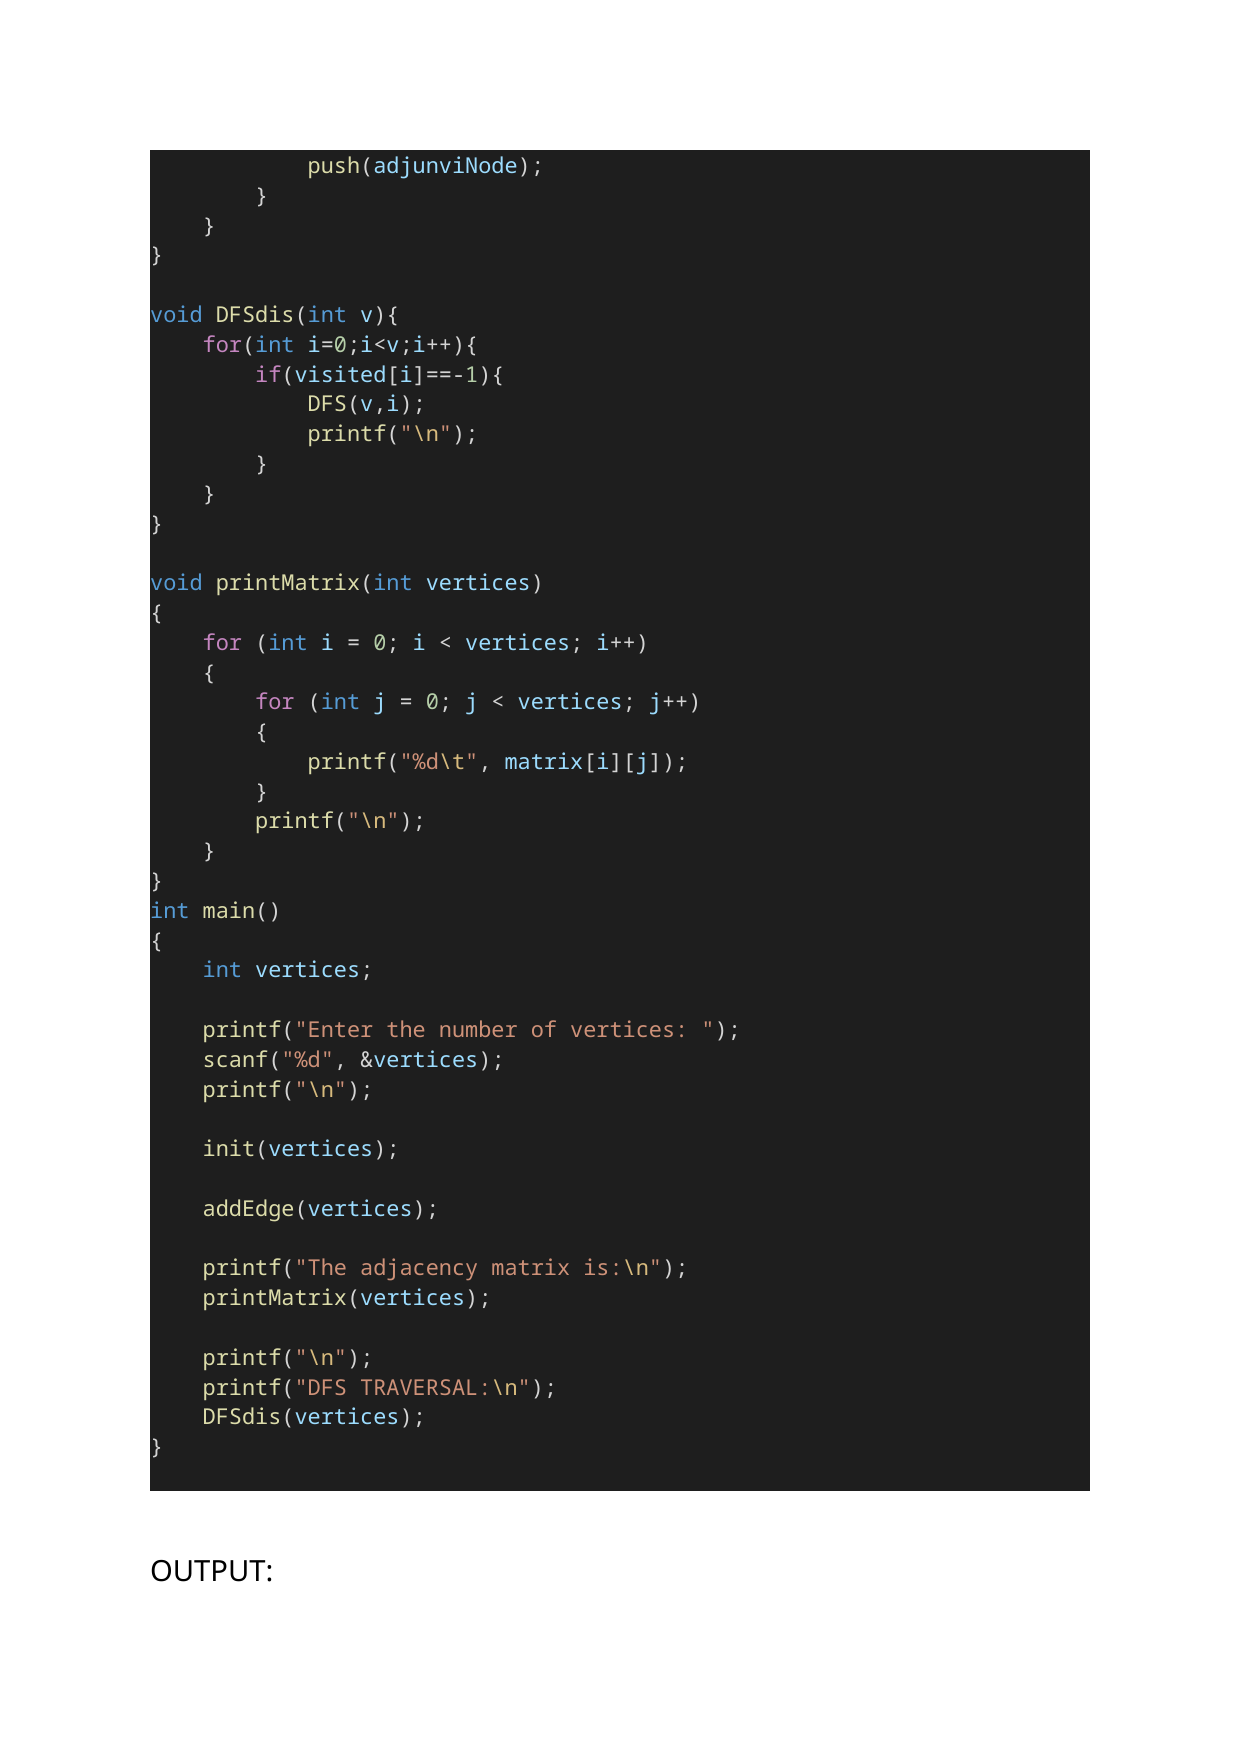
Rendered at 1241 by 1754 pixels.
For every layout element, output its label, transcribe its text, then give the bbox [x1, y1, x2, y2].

text void DFSdis(int v){ [150, 299, 1090, 329]
text printf("The adjacency matrix is:\n"); [150, 1252, 1090, 1282]
text for (int j = 0; j < vertices; j++) [150, 686, 1090, 716]
text printf("%d\t", matrix[i][j]); [150, 746, 1090, 776]
text int main() [150, 895, 1090, 924]
text { [150, 924, 1090, 954]
text printf("\n"); [150, 418, 1090, 448]
text for (int i = 0; i < vertices; i++) [150, 627, 1090, 656]
text scanf("%d", &vertices); [150, 1044, 1090, 1073]
text printf("\n"); [150, 1342, 1090, 1371]
text { [150, 716, 1090, 746]
text } [150, 865, 1090, 895]
text } [150, 180, 1090, 209]
text DFS(v,i); [150, 388, 1090, 418]
text } [150, 209, 1090, 239]
text { [150, 656, 1090, 686]
text if(visited[i]==-1){ [150, 358, 1090, 388]
text printMatrix(vertices); [150, 1282, 1090, 1312]
text printf("Enter the number of vertices: "); [150, 1014, 1090, 1044]
text printf("DFS TRAVERSAL:\n"); [150, 1371, 1090, 1401]
text void printMatrix(int vertices) [150, 567, 1090, 597]
text { [150, 597, 1090, 627]
text int vertices; [150, 954, 1090, 984]
text } [150, 507, 1090, 537]
text } [150, 448, 1090, 478]
text } [150, 239, 1090, 269]
text } [150, 776, 1090, 805]
text } [150, 835, 1090, 865]
text OUTPUT: [150, 1550, 1090, 1590]
text printf("\n"); [150, 805, 1090, 835]
text addEdge(vertices); [150, 1193, 1090, 1222]
text DFSdis(vertices); [150, 1401, 1090, 1431]
text } [150, 1431, 1090, 1461]
text printf("\n"); [150, 1073, 1090, 1103]
text for(int i=0;i<v;i++){ [150, 329, 1090, 358]
text push(adjunviNode); [150, 150, 1090, 180]
text init(vertices); [150, 1133, 1090, 1163]
text } [150, 478, 1090, 507]
